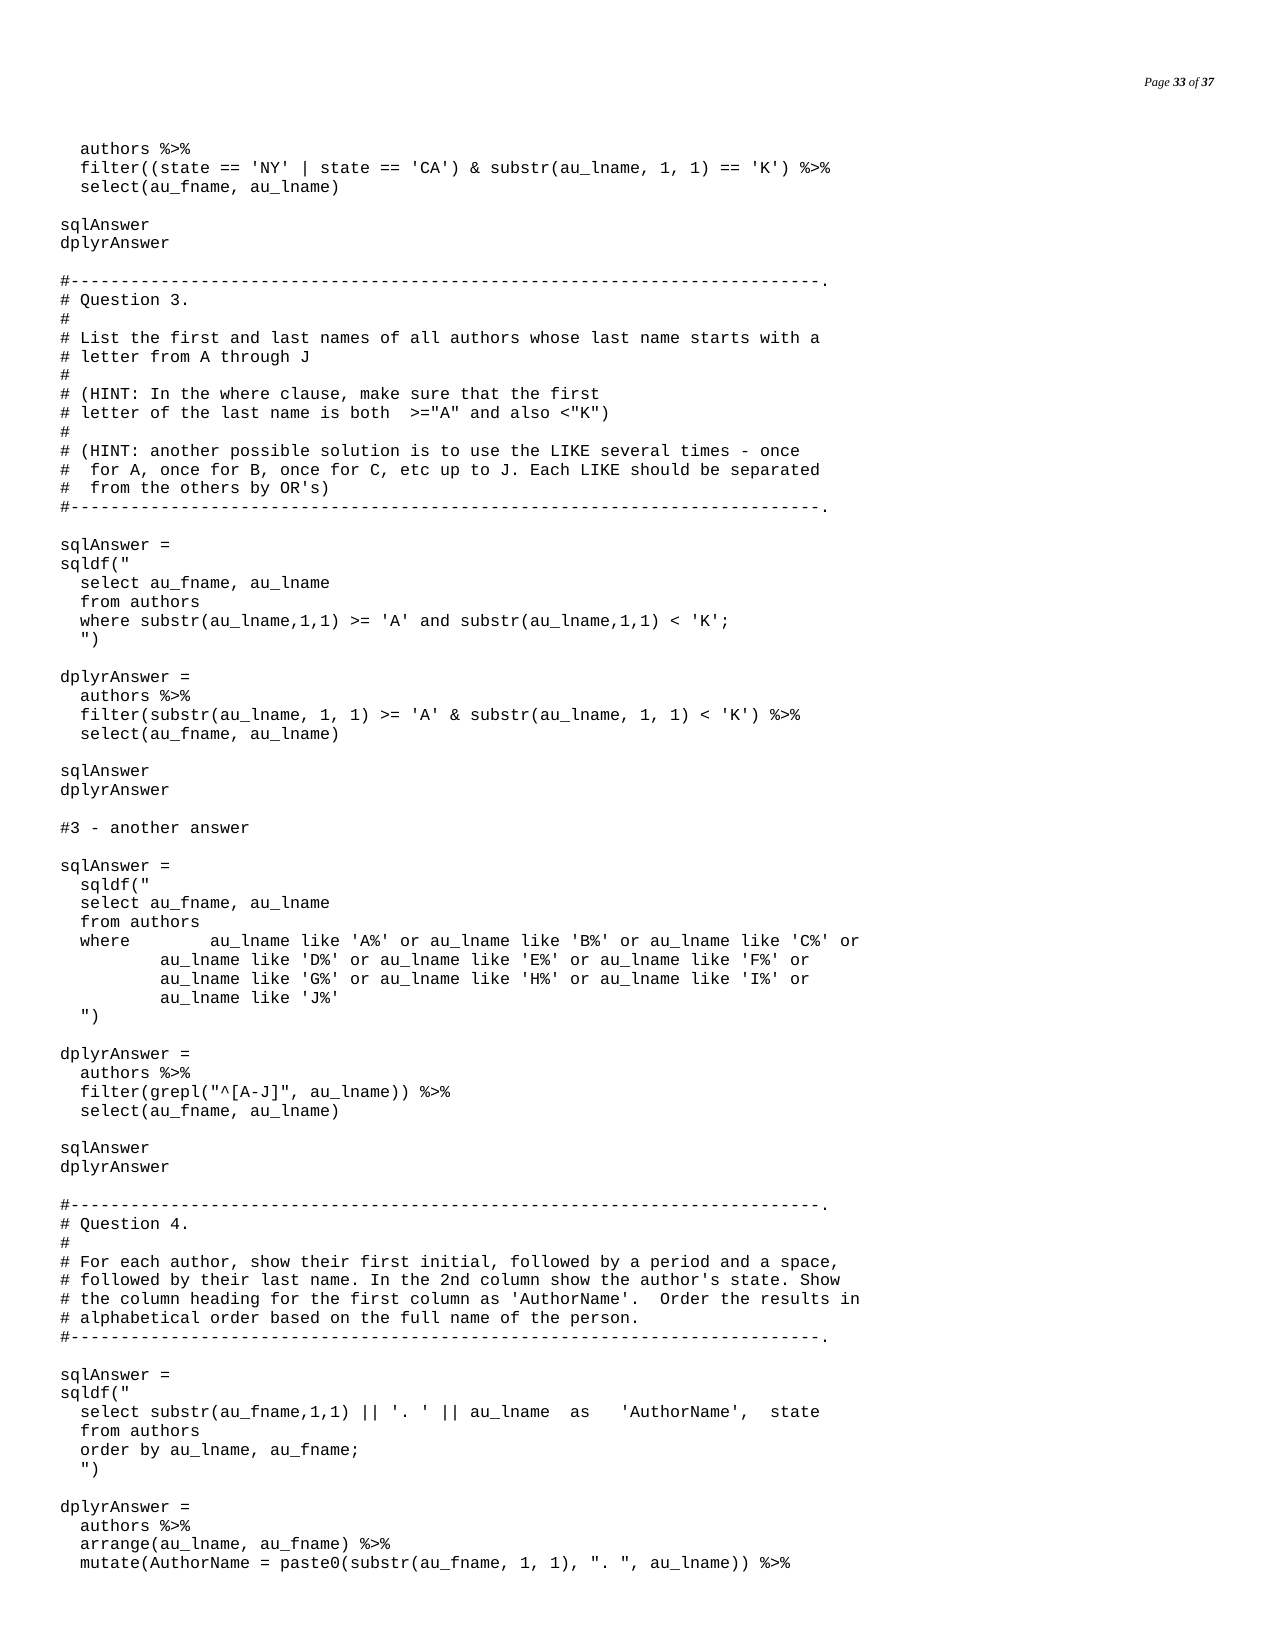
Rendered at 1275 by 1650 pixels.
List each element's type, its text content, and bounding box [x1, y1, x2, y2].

text # Question 4. [60, 1215, 1215, 1234]
text # letter from A through J [60, 348, 1215, 367]
text dplyrAnswer [60, 782, 1215, 801]
text dplyrAnswer = [60, 1498, 1215, 1517]
text filter(grepl("^[A-J]", au_lname)) %>% [60, 1083, 1215, 1102]
text #---------------------------------------------------------------------------. [60, 499, 1215, 518]
text #---------------------------------------------------------------------------. [60, 1197, 1215, 1215]
text # [60, 310, 1215, 329]
text # from the others by OR's) [60, 480, 1215, 499]
text order by au_lname, au_fname; [60, 1442, 1215, 1461]
text # [60, 1234, 1215, 1253]
text # Question 3. [60, 292, 1215, 310]
text select(au_fname, au_lname) [60, 178, 1215, 197]
text # followed by their last name. In the 2nd column show the author's state. Show [60, 1272, 1215, 1291]
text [60, 273, 1215, 292]
text authors %>% [60, 687, 1215, 706]
text #3 - another answer [60, 819, 1215, 838]
text sqldf(" [60, 556, 1215, 574]
text select au_fname, au_lname [60, 574, 1215, 593]
text arrange(au_lname, au_fname) %>% [60, 1536, 1215, 1555]
text where substr(au_lname,1,1) >= 'A' and substr(au_lname,1,1) < 'K'; [60, 612, 1215, 631]
text sqlAnswer [60, 1140, 1215, 1159]
text dplyrAnswer [60, 1159, 1215, 1178]
text au_lname like 'D%' or au_lname like 'E%' or au_lname like 'F%' or [60, 951, 1215, 970]
text au_lname like 'J%' [60, 989, 1215, 1008]
text select(au_fname, au_lname) [60, 1102, 1215, 1121]
text authors %>% [60, 1517, 1215, 1536]
text # For each author, show their first initial, followed by a period and a space, [60, 1253, 1215, 1272]
text filter((state == 'NY' | state == 'CA') & substr(au_lname, 1, 1) == 'K') %>% [60, 159, 1215, 178]
text dplyrAnswer = [60, 669, 1215, 687]
text sqlAnswer [60, 763, 1215, 782]
text dplyrAnswer = [60, 1046, 1215, 1064]
text where au_lname like 'A%' or au_lname like 'B%' or au_lname like 'C%' or [60, 933, 1215, 951]
text # alphabetical order based on the full name of the person. [60, 1310, 1215, 1328]
text sqldf(" [60, 876, 1215, 895]
text from authors [60, 914, 1215, 933]
text select(au_fname, au_lname) [60, 725, 1215, 744]
text authors %>% [60, 141, 1215, 159]
text sqlAnswer = [60, 537, 1215, 556]
text sqlAnswer = [60, 1366, 1215, 1385]
text # (HINT: another possible solution is to use the LIKE several times - once [60, 442, 1215, 461]
text sqldf(" [60, 1385, 1215, 1404]
text # the column heading for the first column as 'AuthorName'. Order the results in [60, 1291, 1215, 1310]
text ") [60, 631, 1215, 650]
text # [60, 423, 1215, 442]
text from authors [60, 1423, 1215, 1442]
text # [60, 367, 1215, 386]
text filter(substr(au_lname, 1, 1) >= 'A' & substr(au_lname, 1, 1) < 'K') %>% [60, 706, 1215, 725]
text # List the first and last names of all authors whose last name starts with a [60, 329, 1215, 348]
text select substr(au_fname,1,1) || '. ' || au_lname as 'AuthorName', state [60, 1404, 1215, 1423]
text mutate(AuthorName = paste0(substr(au_fname, 1, 1), ". ", au_lname)) %>% [60, 1555, 1215, 1574]
text # for A, once for B, once for C, etc up to J. Each LIKE should be separated [60, 461, 1215, 480]
text # letter of the last name is both >="A" and also <"K") [60, 405, 1215, 423]
text ") [60, 1461, 1215, 1479]
text #---------------------------------------------------------------------------. [60, 1328, 1215, 1347]
text select au_fname, au_lname [60, 895, 1215, 914]
text # (HINT: In the where clause, make sure that the first [60, 386, 1215, 405]
text from authors [60, 593, 1215, 612]
text sqlAnswer = [60, 857, 1215, 876]
text dplyrAnswer [60, 235, 1215, 254]
text au_lname like 'G%' or au_lname like 'H%' or au_lname like 'I%' or [60, 970, 1215, 989]
text authors %>% [60, 1064, 1215, 1083]
text sqlAnswer [60, 216, 1215, 235]
text ") [60, 1008, 1215, 1027]
